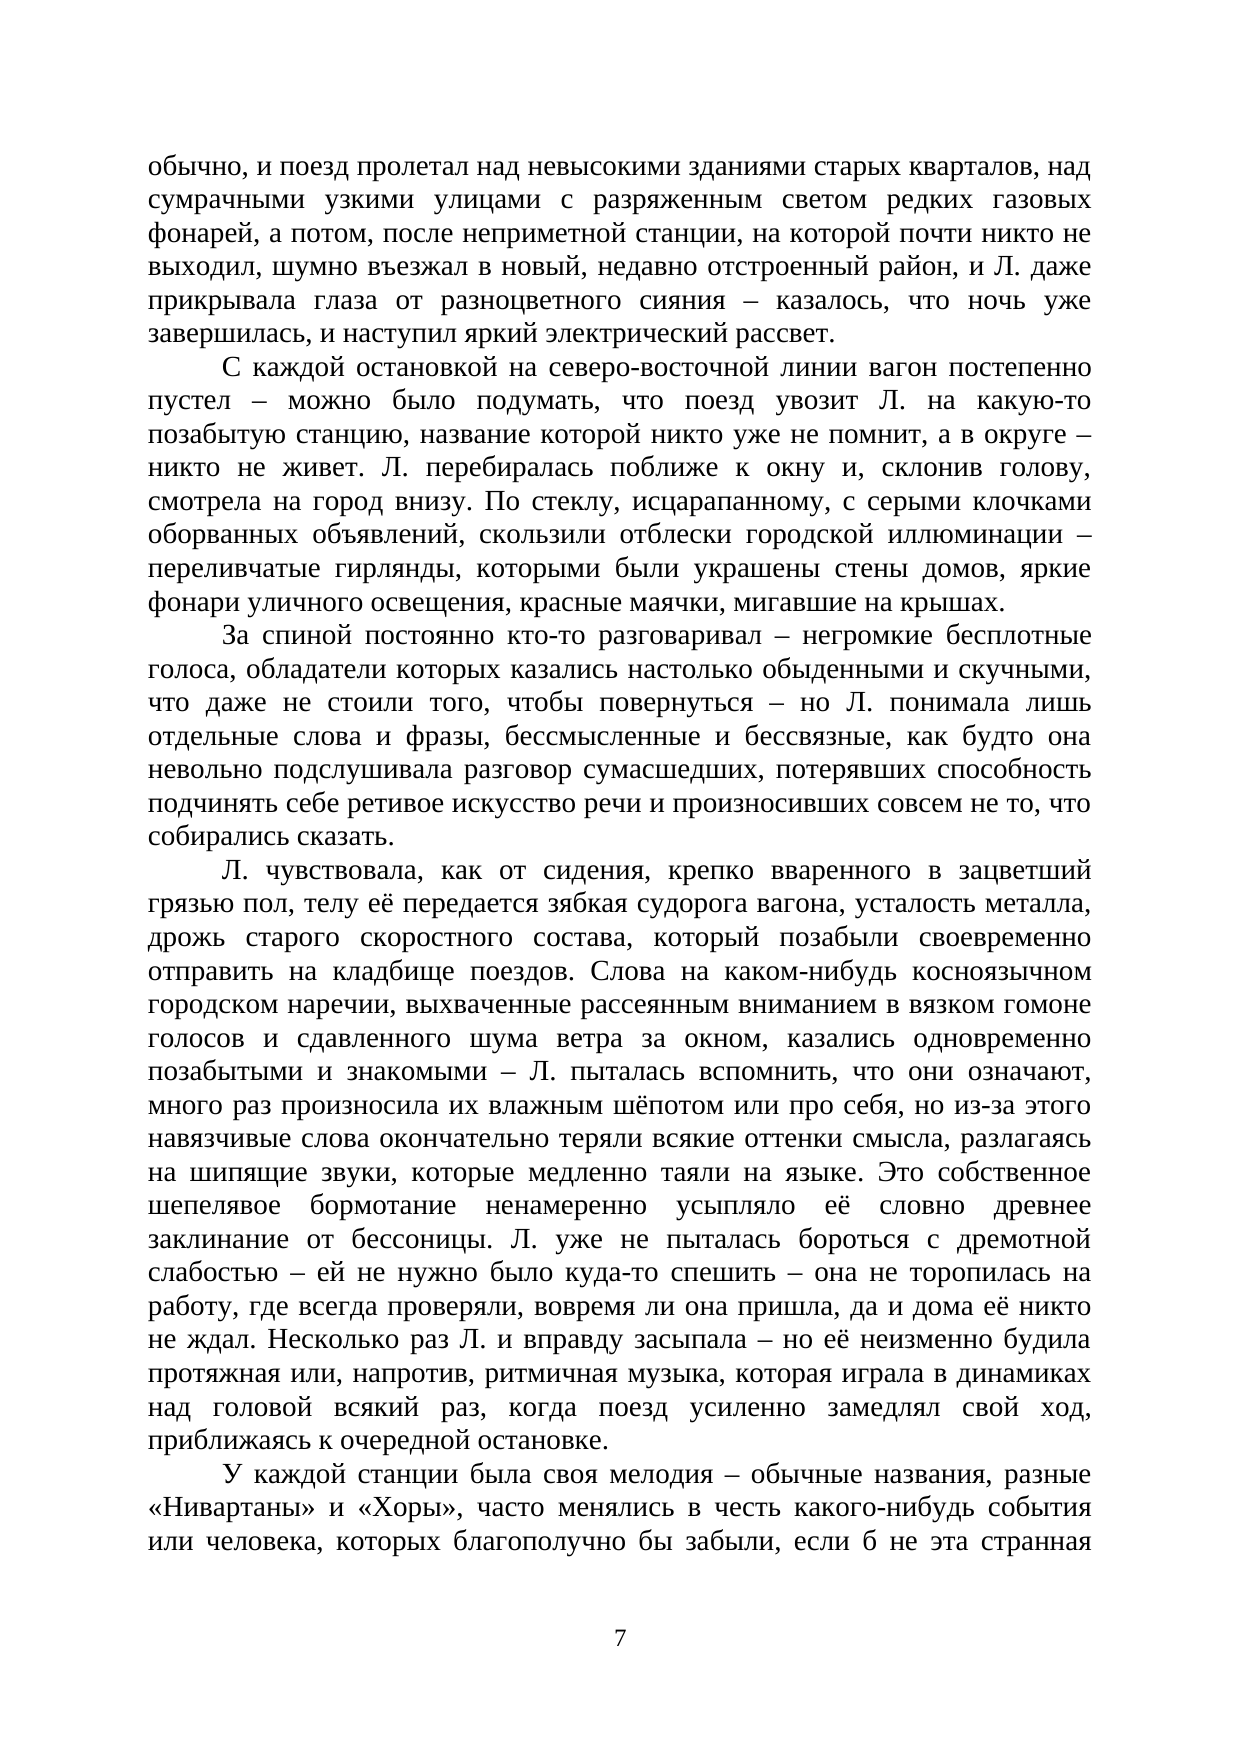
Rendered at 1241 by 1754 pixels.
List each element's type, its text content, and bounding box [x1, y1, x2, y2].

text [148, 148, 1092, 349]
text С каждой остановкой на северо-восточной линии вагон постепенно пустел – можно было подумать, что поезд увозит Л. на какую-то позабытую станцию, название которой никто уже не помнит, а в округе – никто не живет. Л. перебиралась поближе к окну и, склонив голову, смотрела на город внизу. По стеклу, исцарапанному, с серыми клочками оборванных объявлений, скользили отблески городской иллюминации – переливчатые гирлянды, которыми были украшены стены домов, яркие фонари уличного освещения, красные маячки, мигавшие на крышах. [148, 349, 1092, 617]
text За спиной постоянно кто-то разговаривал – негромкие бесплотные голоса, обладатели которых казались настолько обыденными и скучными, что даже не стоили того, чтобы повернуться – но Л. понимала лишь отдельные слова и фразы, бессмысленные и бессвязные, как будто она невольно подслушивала разговор сумасшедших, потерявших способность подчинять себе ретивое искусство речи и произносивших совсем не то, что собирались сказать. [148, 617, 1092, 852]
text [148, 1456, 1092, 1556]
text Л. чувствовала, как от сидения, крепко вваренного в зацветший грязью пол, телу её передается зябкая судорога вагона, усталость металла, дрожь старого скоростного состава, который позабыли своевременно отправить на кладбище поездов. Слова на каком-нибудь косноязычном городском наречии, выхваченные рассеянным вниманием в вязком гомоне голосов и сдавленного шума ветра за окном, казались одновременно позабытыми и знакомыми – Л. пыталась вспомнить, что они означают, много раз произносила их влажным шёпотом или про себя, но из-за этого навязчивые слова окончательно теряли всякие оттенки смысла, разлагаясь на шипящие звуки, которые медленно таяли на языке. Это собственное шепелявое бормотание ненамеренно усыпляло её словно древнее заклинание от бессоницы. Л. уже не пыталась бороться с дремотной слабостью – ей не нужно было куда-то спешить – она не торопилась на работу, где всегда проверяли, вовремя ли она пришла, да и дома её никто не ждал. Несколько раз Л. и вправду засыпала – но её неизменно будила протяжная или, напротив, ритмичная музыка, которая играла в динамиках над головой всякий раз, когда поезд усиленно замедлял свой ход, приближаясь к очередной остановке. [148, 852, 1092, 1456]
